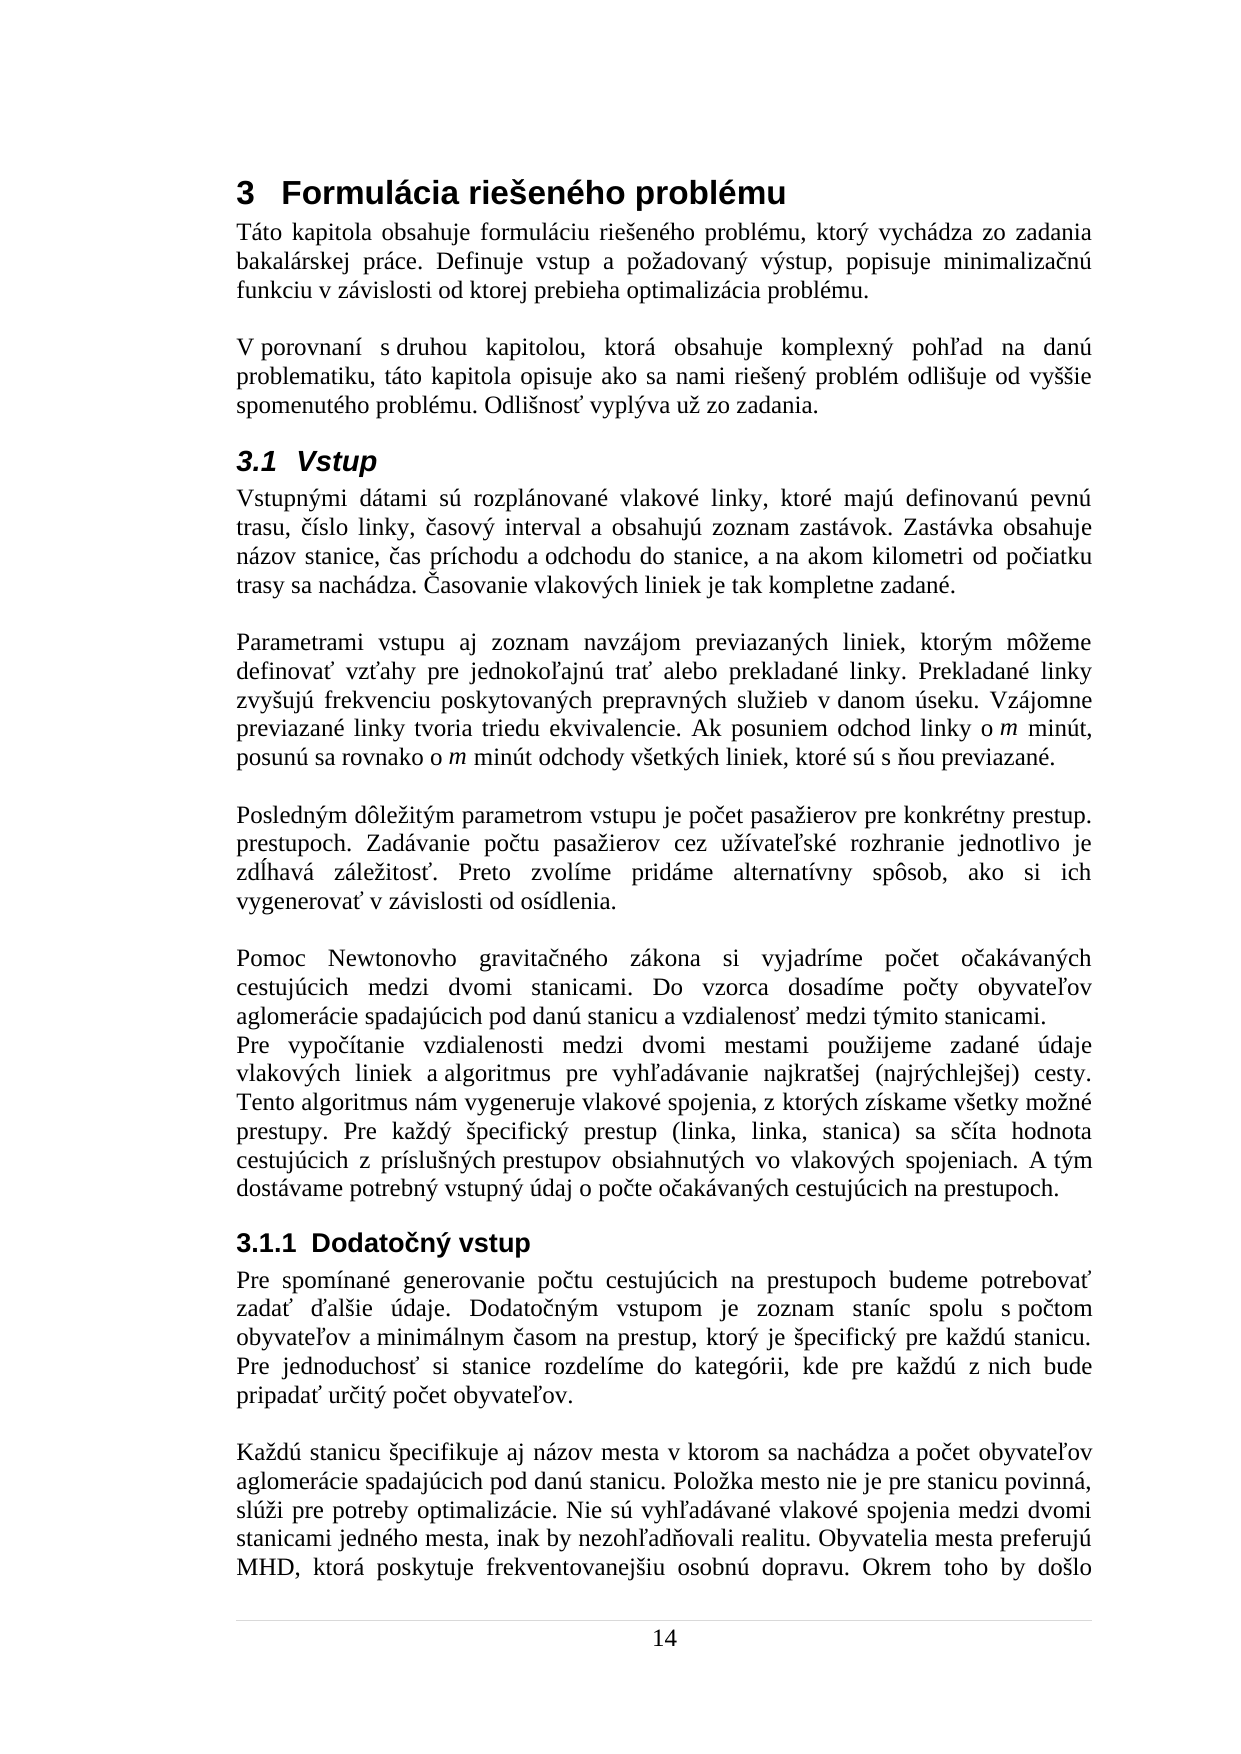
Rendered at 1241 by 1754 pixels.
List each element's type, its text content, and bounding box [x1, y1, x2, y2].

text Pre spomínané generovanie počtu cestujúcich na prestupoch budeme potrebovať zadať ďalšie údaje. Dodatočným vstupom je zoznam staníc spolu s počtom obyvateľov a minimálnym časom na prestup, ktorý je špecifický pre každú stanicu. Pre jednoduchosť si stanice rozdelíme do kategórii, kde pre každú z nich bude pripadať určitý počet obyvateľov. [236, 1265, 1092, 1408]
subtitle Dodatočný vstup [236, 1227, 1092, 1258]
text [236, 1437, 1092, 1581]
text Pre vypočítanie vzdialenosti medzi dvomi mestami použijeme zadané údaje vlakových liniek a algoritmus pre vyhľadávanie najkratšej (najrýchlejšej) cesty. Tento algoritmus nám vygeneruje vlakové spojenia, z ktorých získame všetky možné prestupy. Pre každý špecifický prestup (linka, linka, stanica) sa sčíta hodnota cestujúcich z príslušných prestupov obsiahnutých vo vlakových spojeniach. A tým dostávame potrebný vstupný údaj o počte očakávaných cestujúcich na prestupoch. [236, 1030, 1092, 1202]
text Posledným dôležitým parametrom vstupu je počet pasažierov pre konkrétny prestup. prestupoch. Zadávanie počtu pasažierov cez užívateľské rozhranie jednotlivo je zdĺhavá záležitosť. Preto zvolíme pridáme alternatívny spôsob, ako si ich vygenerovať v závislosti od osídlenia. [236, 800, 1092, 915]
subtitle Vstup [236, 444, 1092, 477]
text Vstupnými dátami sú rozplánované vlakové linky, ktoré majú definovanú pevnú trasu, číslo linky, časový interval a obsahujú zoznam zastávok. Zastávka obsahuje názov stanice, čas príchodu a odchodu do stanice, a na akom kilometri od počiatku trasy sa nachádza. Časovanie vlakových liniek je tak kompletne zadané. [236, 483, 1092, 598]
text Táto kapitola obsahuje formuláciu riešeného problému, ktorý vychádza zo zadania bakalárskej práce. Definuje vstup a požadovaný výstup, popisuje minimalizačnú funkciu v závislosti od ktorej prebieha optimalizácia problému. [236, 217, 1092, 304]
text Pomoc Newtonovho gravitačného zákona si vyjadríme počet očakávaných cestujúcich medzi dvomi stanicami. Do vzorca dosadíme počty obyvateľov aglomerácie spadajúcich pod danú stanicu a vzdialenosť medzi týmito stanicami. [236, 943, 1092, 1030]
text V porovnaní s druhou kapitolou, ktorá obsahuje komplexný pohľad na danú problematiku, táto kapitola opisuje ako sa nami riešený problém odlišuje od vyššie spomenutého problému. Odlišnosť vyplýva už zo zadania. [236, 332, 1092, 419]
text Parametrami vstupu aj zoznam navzájom previazaných liniek, ktorým môžeme definovať vzťahy pre jednokoľajnú trať alebo prekladané linky. Prekladané linky zvyšujú frekvenciu poskytovaných prepravných služieb v danom úseku. Vzájomne previazané linky tvoria triedu ekvivalencie. Ak posuniem odchod linky o minút, posunú sa rovnako o minút odchody všetkých liniek, ktoré sú s ňou previazané. [236, 627, 1092, 771]
subtitle Formulácia riešeného problému [236, 173, 1092, 211]
